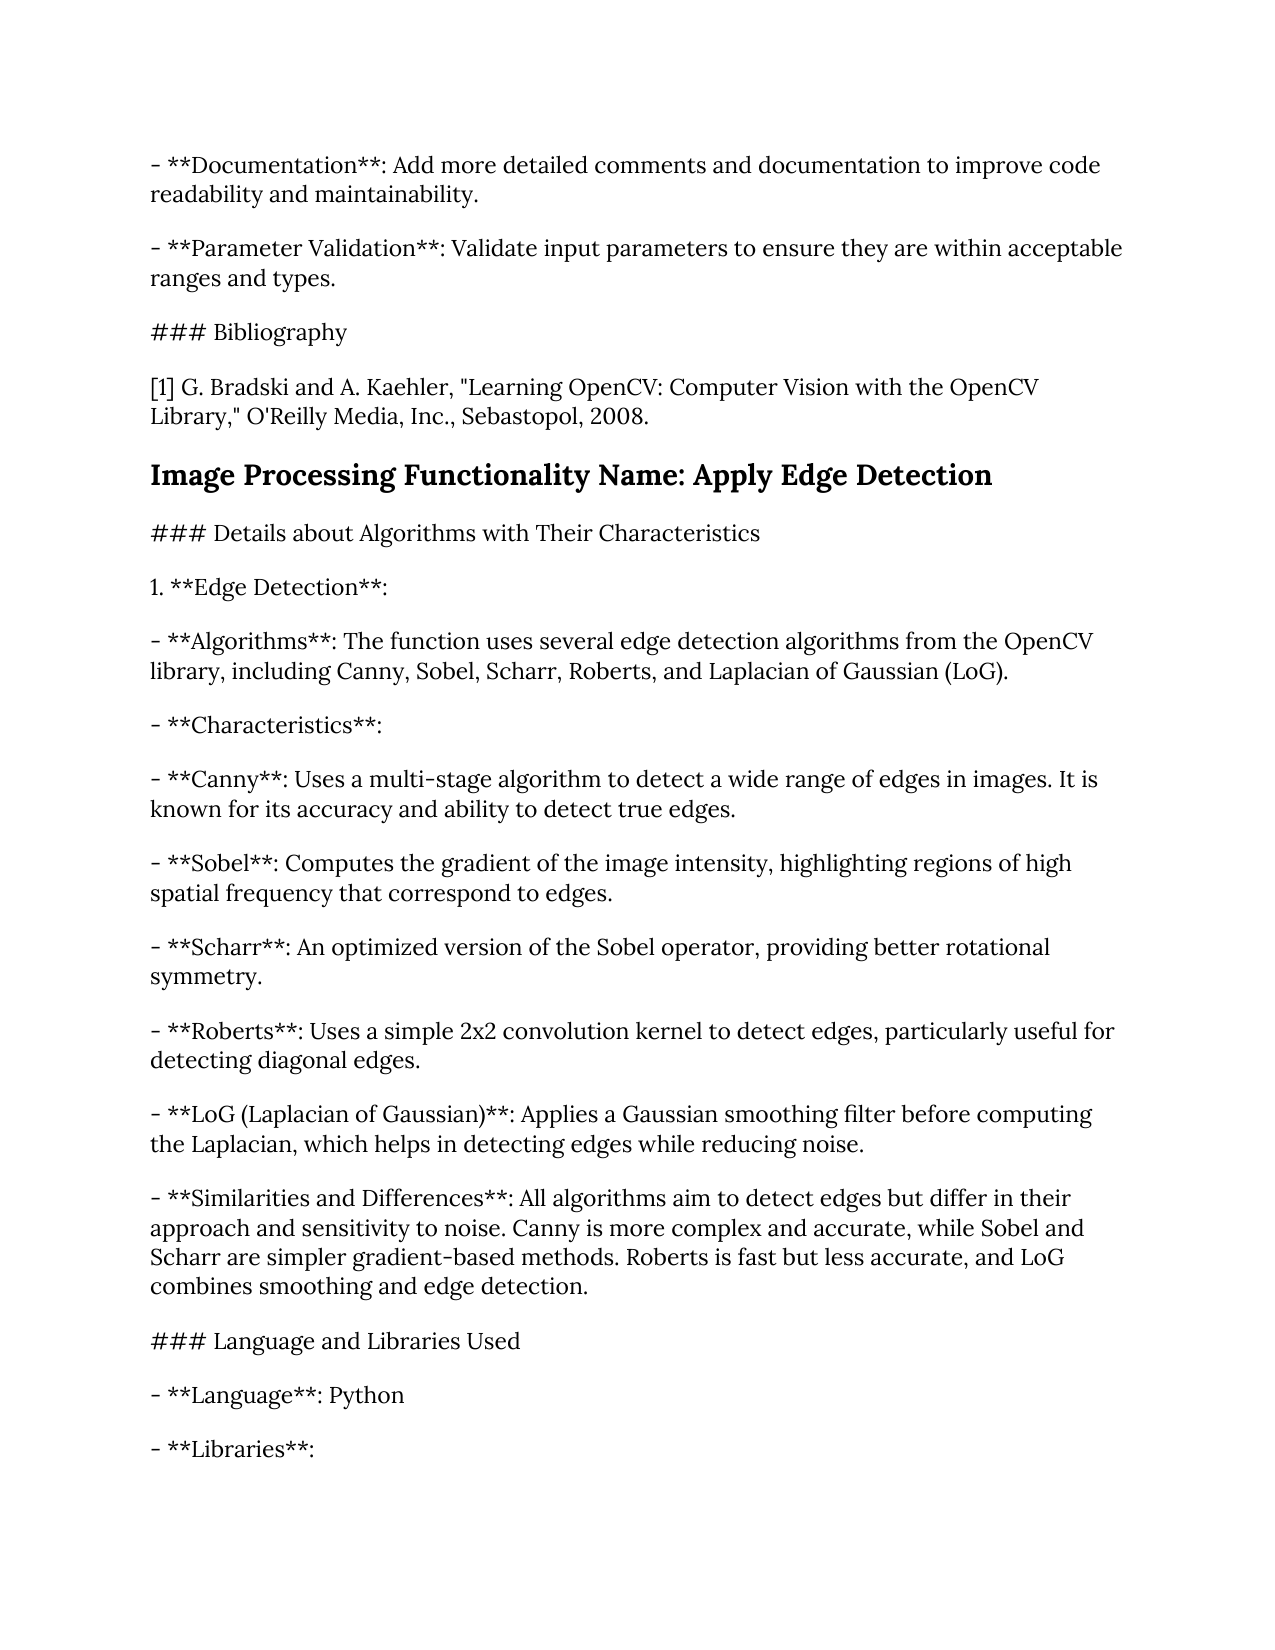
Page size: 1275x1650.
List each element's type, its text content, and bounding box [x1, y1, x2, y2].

text - **Libraries**: [150, 1435, 1125, 1464]
text - **Sobel**: Computes the gradient of the image intensity, highlighting regions of high spatial frequency that correspond to edges. [150, 848, 1125, 907]
text - **Similarities and Differences**: All algorithms aim to detect edges but differ in their approach and sensitivity to noise. Canny is more complex and accurate, while Sobel and Scharr are simpler gradient-based methods. Roberts is fast but less accurate, and LoG combines smoothing and edge detection. [150, 1183, 1125, 1301]
text - **Documentation**: Add more detailed comments and documentation to improve code readability and maintainability. [150, 150, 1125, 209]
text - **Parameter Validation**: Validate input parameters to ensure they are within acceptable ranges and types. [150, 234, 1125, 292]
text - **Roberts**: Uses a simple 2x2 convolution kernel to detect edges, particularly useful for detecting diagonal edges. [150, 1016, 1125, 1075]
text [1] G. Bradski and A. Kaehler, "Learning OpenCV: Computer Vision with the OpenCV Library," O'Reilly Media, Inc., Sebastopol, 2008. [150, 372, 1125, 431]
text ### Language and Libraries Used [150, 1326, 1125, 1355]
text ### Details about Algorithms with Their Characteristics [150, 518, 1125, 547]
text - **Canny**: Uses a multi-stage algorithm to detect a wide range of edges in images. It is known for its accuracy and ability to detect true edges. [150, 765, 1125, 823]
text - **Scharr**: An optimized version of the Sobel operator, providing better rotational symmetry. [150, 932, 1125, 991]
text 1. **Edge Detection**: [150, 572, 1125, 602]
text - **Language**: Python [150, 1380, 1125, 1410]
text - **Characteristics**: [150, 710, 1125, 740]
text - **LoG (Laplacian of Gaussian)**: Applies a Gaussian smoothing filter before computing the Laplacian, which helps in detecting edges while reducing noise. [150, 1100, 1125, 1158]
subtitle Image Processing Functionality Name: Apply Edge Detection [150, 456, 1125, 493]
text - **Algorithms**: The function uses several edge detection algorithms from the OpenCV library, including Canny, Sobel, Scharr, Roberts, and Laplacian of Gaussian (LoG). [150, 627, 1125, 685]
text ### Bibliography [150, 317, 1125, 347]
